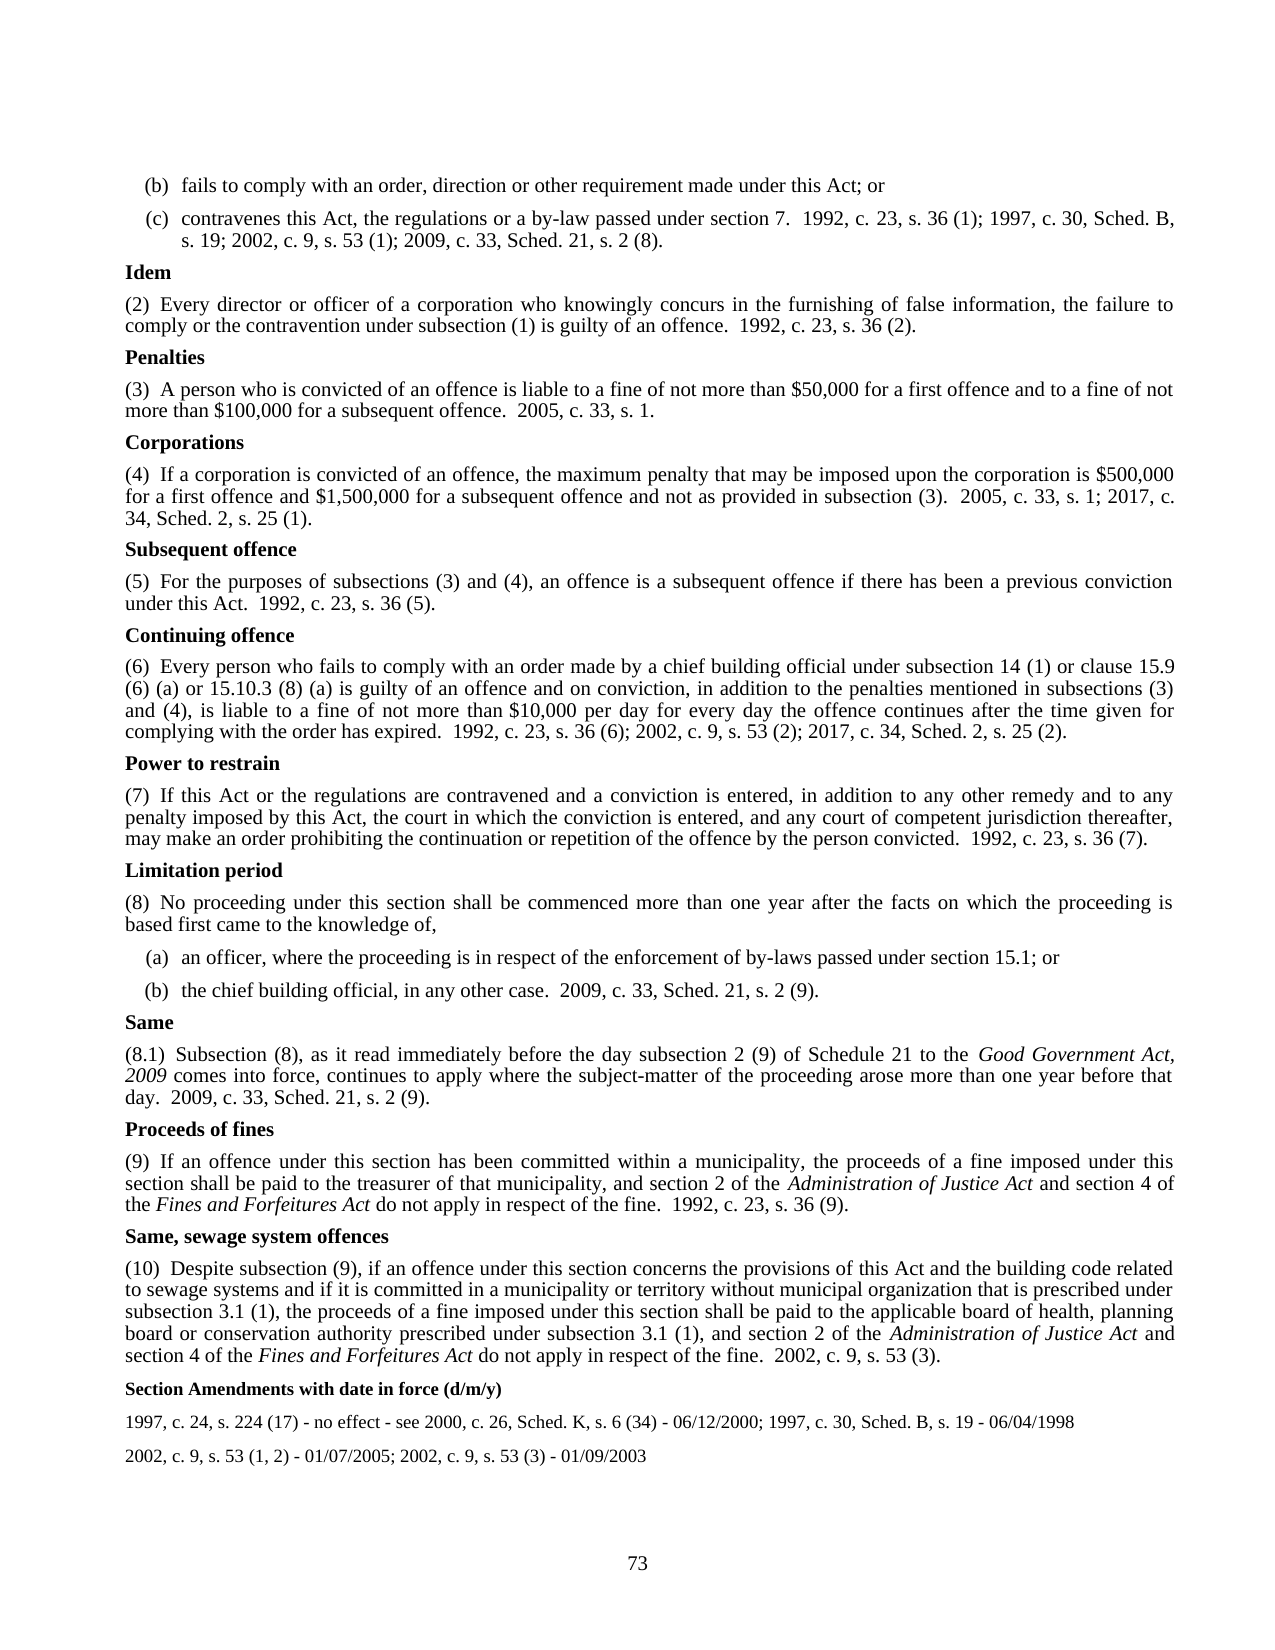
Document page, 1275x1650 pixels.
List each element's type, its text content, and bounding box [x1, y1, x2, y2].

text (b) the chief building official, in any other case. 2009, c. 33, Sched. 21, s. 2 (9). [125, 980, 1175, 1002]
text (6) Every person who fails to comply with an order made by a chief building official under subsection 14 (1) or clause 15.9 (6) (a) or 15.10.3 (8) (a) is guilty of an offence and on conviction, in addition to the penalties mentioned in subsections (3) and (4), is liable to a fine of not more than $10,000 per day for every day the offence continues after the time given for complying with the order has expired. 1992, c. 23, s. 36 (6); 2002, c. 9, s. 53 (2); 2017, c. 34, Sched. 2, s. 25 (2). [125, 656, 1175, 743]
text Same [125, 1014, 1175, 1033]
text (b) fails to comply with an order, direction or other requirement made under this Act; or [125, 175, 1175, 197]
text (5) For the purposes of subsections (3) and (4), an offence is a subsequent offence if there has been a previous conviction under this Act. 1992, c. 23, s. 36 (5). [125, 571, 1175, 614]
text (a) an officer, where the proceeding is in respect of the enforcement of by-laws passed under section 15.1; or [125, 947, 1175, 969]
text (2) Every director or officer of a corporation who knowingly concurs in the furnishing of false information, the failure to comply or the contravention under subsection (1) is guilty of an offence. 1992, c. 23, s. 36 (2). [125, 293, 1175, 337]
text Limitation period [125, 863, 1175, 881]
text (4) If a corporation is convicted of an offence, the maximum penalty that may be imposed upon the corporation is $500,000 for a first offence and $1,500,000 for a subsequent offence and not as provided in subsection (3). 2005, c. 33, s. 1; 2017, c. 34, Sched. 2, s. 25 (1). [125, 464, 1175, 529]
text Proceeds of fines [125, 1122, 1175, 1140]
text (3) A person who is convicted of an offence is liable to a fine of not more than $50,000 for a first offence and to a fine of not more than $100,000 for a subsequent offence. 2005, c. 33, s. 1. [125, 379, 1175, 422]
text Power to restrain [125, 756, 1175, 774]
text (c) contravenes this Act, the regulations or a by-law passed under section 7. 1992, c. 23, s. 36 (1); 1997, c. 30, Sched. B, s. 19; 2002, c. 9, s. 53 (1); 2009, c. 33, Sched. 21, s. 2 (8). [125, 208, 1175, 252]
text Same, sewage system offences [125, 1228, 1175, 1247]
text Penalties [125, 349, 1175, 368]
text 2002, c. 9, s. 53 (1, 2) - 01/07/2005; 2002, c. 9, s. 53 (3) - 01/09/2003 [125, 1445, 1175, 1467]
text (7) If this Act or the regulations are contravened and a conviction is entered, in addition to any other remedy and to any penalty imposed by this Act, the court in which the conviction is entered, and any court of competent jurisdiction thereafter, may make an order prohibiting the continuation or repetition of the offence by the person convicted. 1992, c. 23, s. 36 (7). [125, 785, 1175, 850]
text Corporations [125, 435, 1175, 453]
text (8.1) Subsection (8), as it read immediately before the day subsection 2 (9) of Schedule 21 to the Good Government Act, 2009 comes into force, continues to apply where the subject-matter of the proceeding arose more than one year before that day. 2009, c. 33, Sched. 21, s. 2 (9). [125, 1044, 1175, 1109]
text (9) If an offence under this section has been committed within a municipality, the proceeds of a fine imposed under this section shall be paid to the treasurer of that municipality, and section 2 of the Administration of Justice Act and section 4 of the Fines and Forfeitures Act do not apply in respect of the fine. 1992, c. 23, s. 36 (9). [125, 1151, 1175, 1216]
text (10) Despite subsection (9), if an offence under this section concerns the provisions of this Act and the building code related to sewage systems and if it is committed in a municipality or territory without municipal organization that is prescribed under subsection 3.1 (1), the proceeds of a fine imposed under this section shall be paid to the applicable board of health, planning board or conservation authority prescribed under subsection 3.1 (1), and section 2 of the Administration of Justice Act and section 4 of the Fines and Forfeitures Act do not apply in respect of the fine. 2002, c. 9, s. 53 (3). [125, 1258, 1175, 1367]
text 1997, c. 24, s. 224 (17) - no effect - see 2000, c. 26, Sched. K, s. 6 (34) - 06/12/2000; 1997, c. 30, Sched. B, s. 19 - 06/04/1998 [125, 1411, 1175, 1433]
text Idem [125, 264, 1175, 283]
text Continuing offence [125, 627, 1175, 646]
text (8) No proceeding under this section shall be commenced more than one year after the facts on which the proceeding is based first came to the knowledge of, [125, 892, 1175, 935]
text Section Amendments with date in force (d/m/y) [125, 1378, 1175, 1400]
text Subsequent offence [125, 542, 1175, 561]
